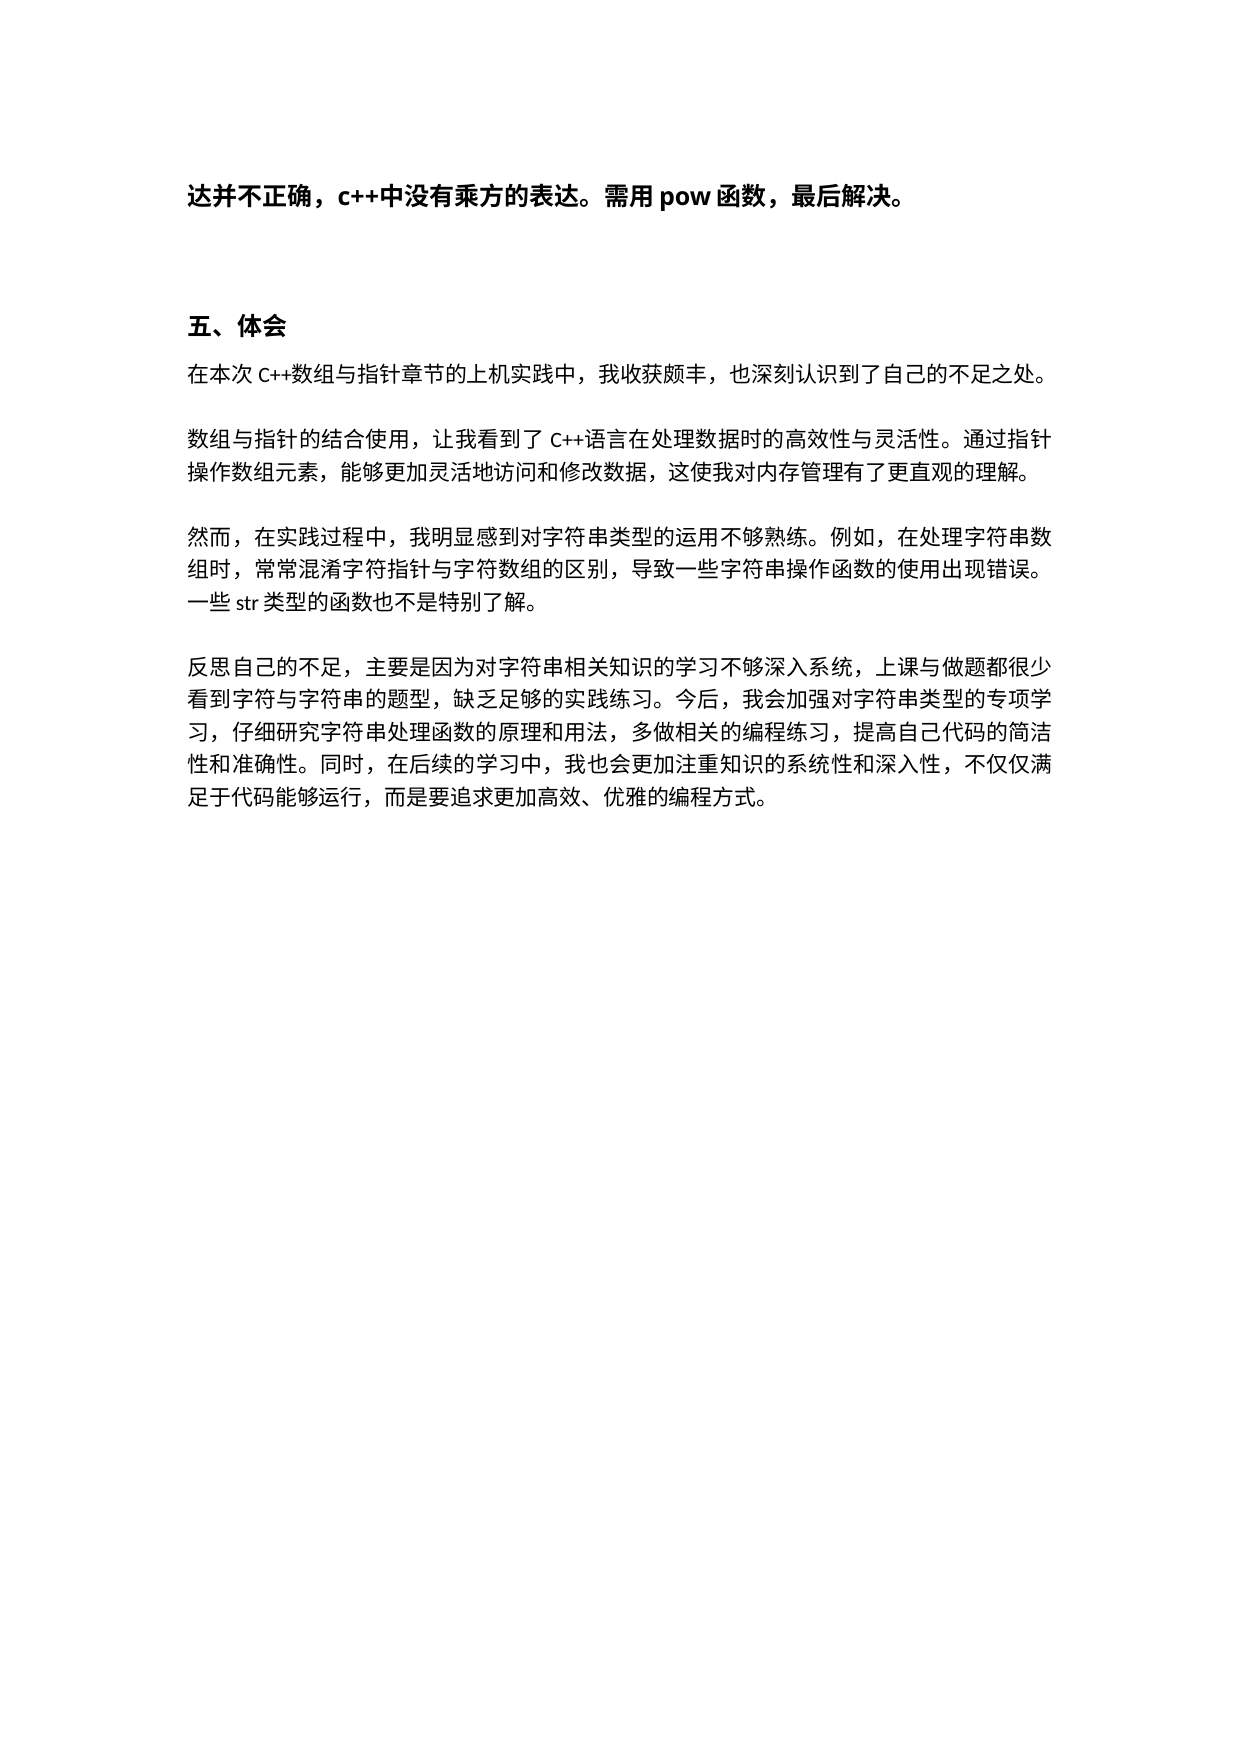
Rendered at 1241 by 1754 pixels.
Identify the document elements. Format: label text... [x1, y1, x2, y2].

text 在本次 C++数组与指针章节的上机实践中，我收获颇丰，也深刻认识到了自己的不足之处。 [187, 357, 1053, 389]
text 反思自己的不足，主要是因为对字符串相关知识的学习不够深入系统，上课与做题都很少看到字符与字符串的题型，缺乏足够的实践练习。今后，我会加强对字符串类型的专项学习，仔细研究字符串处理函数的原理和用法，多做相关的编程练习，提高自己代码的简洁性和准确性。同时，在后续的学习中，我也会更加注重知识的系统性和深入性，不仅仅满足于代码能够运行，而是要追求更加高效、优雅的编程方式。 [187, 649, 1053, 812]
text 然而，在实践过程中，我明显感到对字符串类型的运用不够熟练。例如，在处理字符串数组时，常常混淆字符指针与字符数组的区别，导致一些字符串操作函数的使用出现错误。一些str类型的函数也不是特别了解。 [187, 519, 1053, 617]
text 数组与指针的结合使用，让我看到了 C++语言在处理数据时的高效性与灵活性。通过指针操作数组元素，能够更加灵活地访问和修改数据，这使我对内存管理有了更直观的理解。 [187, 422, 1053, 487]
text 五、体会 [187, 292, 1053, 357]
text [187, 162, 1053, 227]
